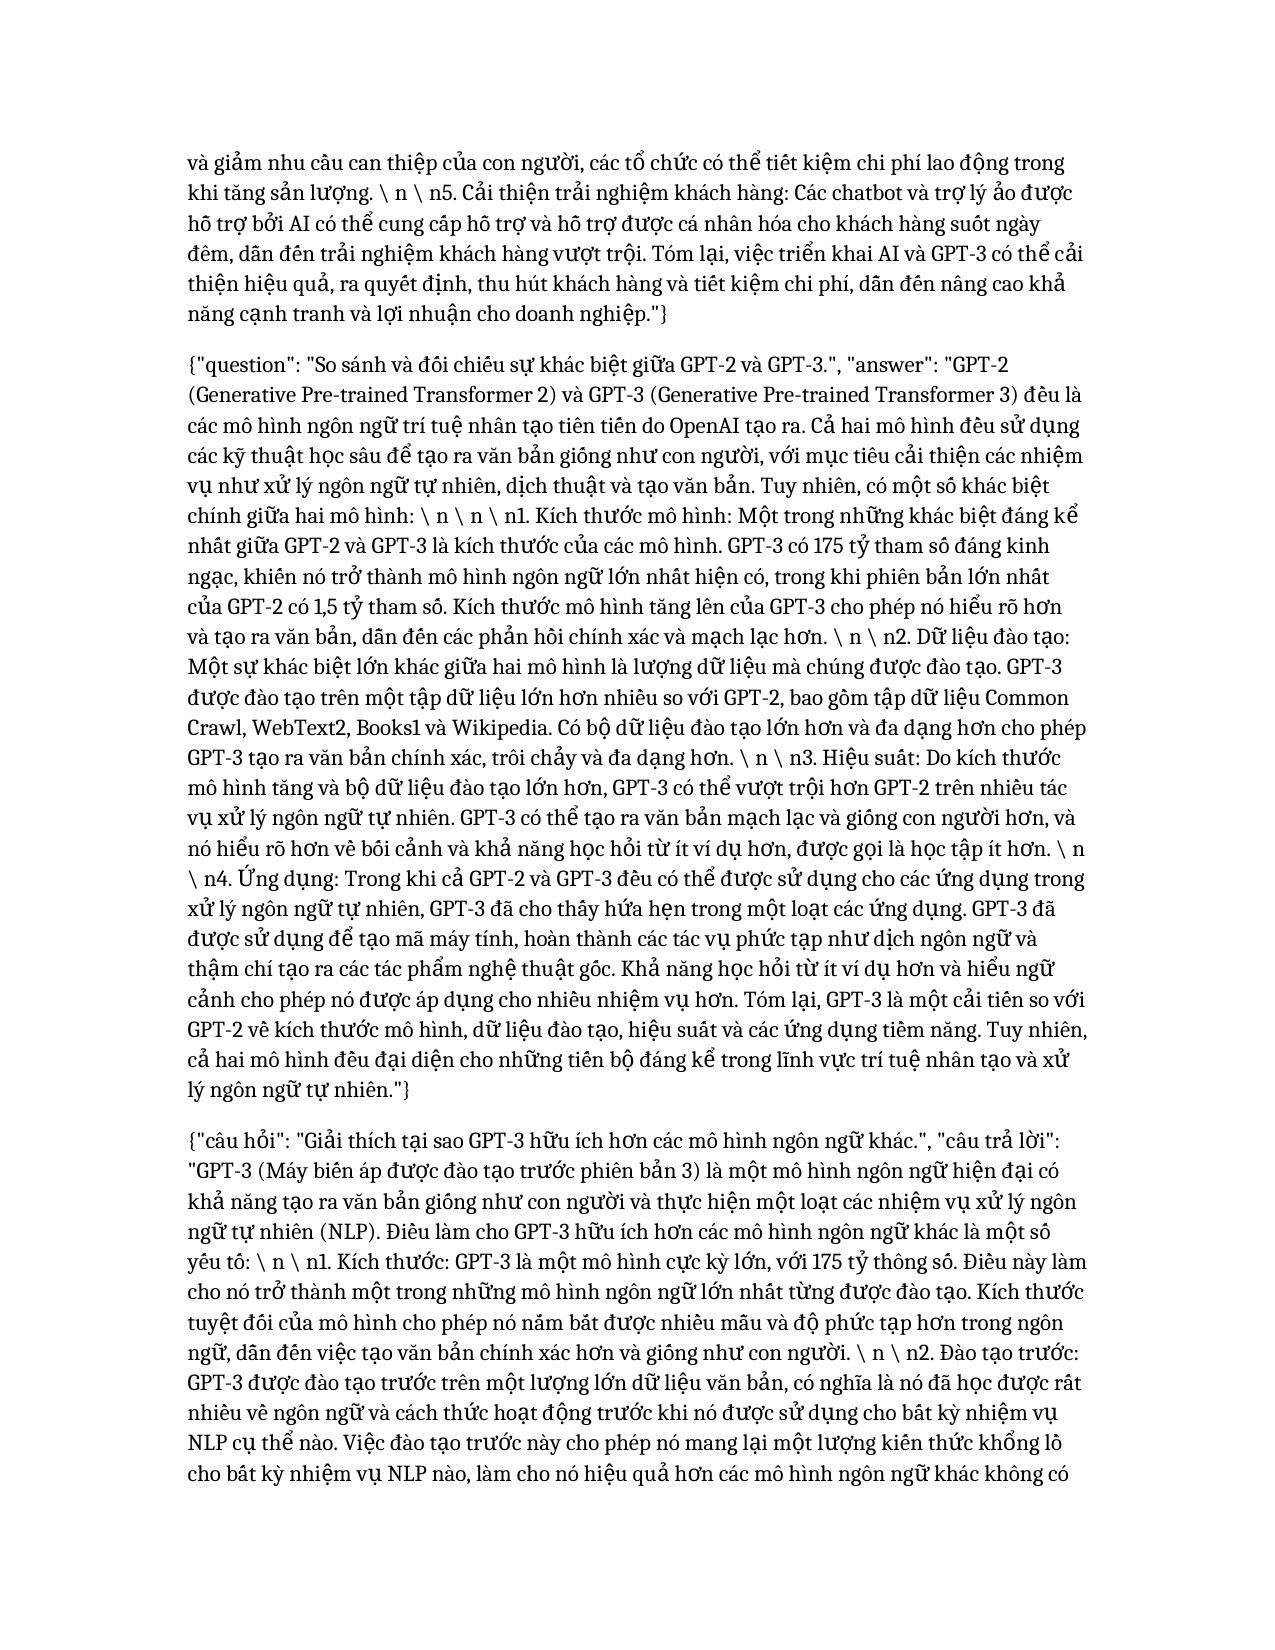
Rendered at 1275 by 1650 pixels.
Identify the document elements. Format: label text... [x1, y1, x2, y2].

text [187, 150, 1087, 327]
text {"question": "So sánh và đối chiếu sự khác biệt giữa GPT-2 và GPT-3.", "answer": "GPT-2 (Generative Pre-trained Transformer 2) và GPT-3 (Generative Pre-trained Transformer 3) đều là các mô hình ngôn ngữ trí tuệ nhân tạo tiên tiến do OpenAI tạo ra. Cả hai mô hình đều sử dụng các kỹ thuật học sâu để tạo ra văn bản giống như con người, với mục tiêu cải thiện các nhiệm vụ như xử lý ngôn ngữ tự nhiên, dịch thuật và tạo văn bản. Tuy nhiên, có một số khác biệt chính giữa hai mô hình: \ n \ n \ n1. Kích thước mô hình: Một trong những khác biệt đáng kể nhất giữa GPT-2 và GPT-3 là kích thước của các mô hình. GPT-3 có 175 tỷ tham số đáng kinh ngạc, khiến nó trở thành mô hình ngôn ngữ lớn nhất hiện có, trong khi phiên bản lớn nhất của GPT-2 có 1,5 tỷ tham số. Kích thước mô hình tăng lên của GPT-3 cho phép nó hiểu rõ hơn và tạo ra văn bản, dẫn đến các phản hồi chính xác và mạch lạc hơn. \ n \ n2. Dữ liệu đào tạo: Một sự khác biệt lớn khác giữa hai mô hình là lượng dữ liệu mà chúng được đào tạo. GPT-3 được đào tạo trên một tập dữ liệu lớn hơn nhiều so với GPT-2, bao gồm tập dữ liệu Common Crawl, WebText2, Books1 và Wikipedia. Có bộ dữ liệu đào tạo lớn hơn và đa dạng hơn cho phép GPT-3 tạo ra văn bản chính xác, trôi chảy và đa dạng hơn. \ n \ n3. Hiệu suất: Do kích thước mô hình tăng và bộ dữ liệu đào tạo lớn hơn, GPT-3 có thể vượt trội hơn GPT-2 trên nhiều tác vụ xử lý ngôn ngữ tự nhiên. GPT-3 có thể tạo ra văn bản mạch lạc và giống con người hơn, và nó hiểu rõ hơn về bối cảnh và khả năng học hỏi từ ít ví dụ hơn, được gọi là học tập ít hơn. \ n \ n4. Ứng dụng: Trong khi cả GPT-2 và GPT-3 đều có thể được sử dụng cho các ứng dụng trong xử lý ngôn ngữ tự nhiên, GPT-3 đã cho thấy hứa hẹn trong một loạt các ứng dụng. GPT-3 đã được sử dụng để tạo mã máy tính, hoàn thành các tác vụ phức tạp như dịch ngôn ngữ và thậm chí tạo ra các tác phẩm nghệ thuật gốc. Khả năng học hỏi từ ít ví dụ hơn và hiểu ngữ cảnh cho phép nó được áp dụng cho nhiều nhiệm vụ hơn. Tóm lại, GPT-3 là một cải tiến so với GPT-2 về kích thước mô hình, dữ liệu đào tạo, hiệu suất và các ứng dụng tiềm năng. Tuy nhiên, cả hai mô hình đều đại diện cho những tiến bộ đáng kể trong lĩnh vực trí tuệ nhân tạo và xử lý ngôn ngữ tự nhiên."} [187, 352, 1087, 1103]
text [187, 1128, 1087, 1487]
